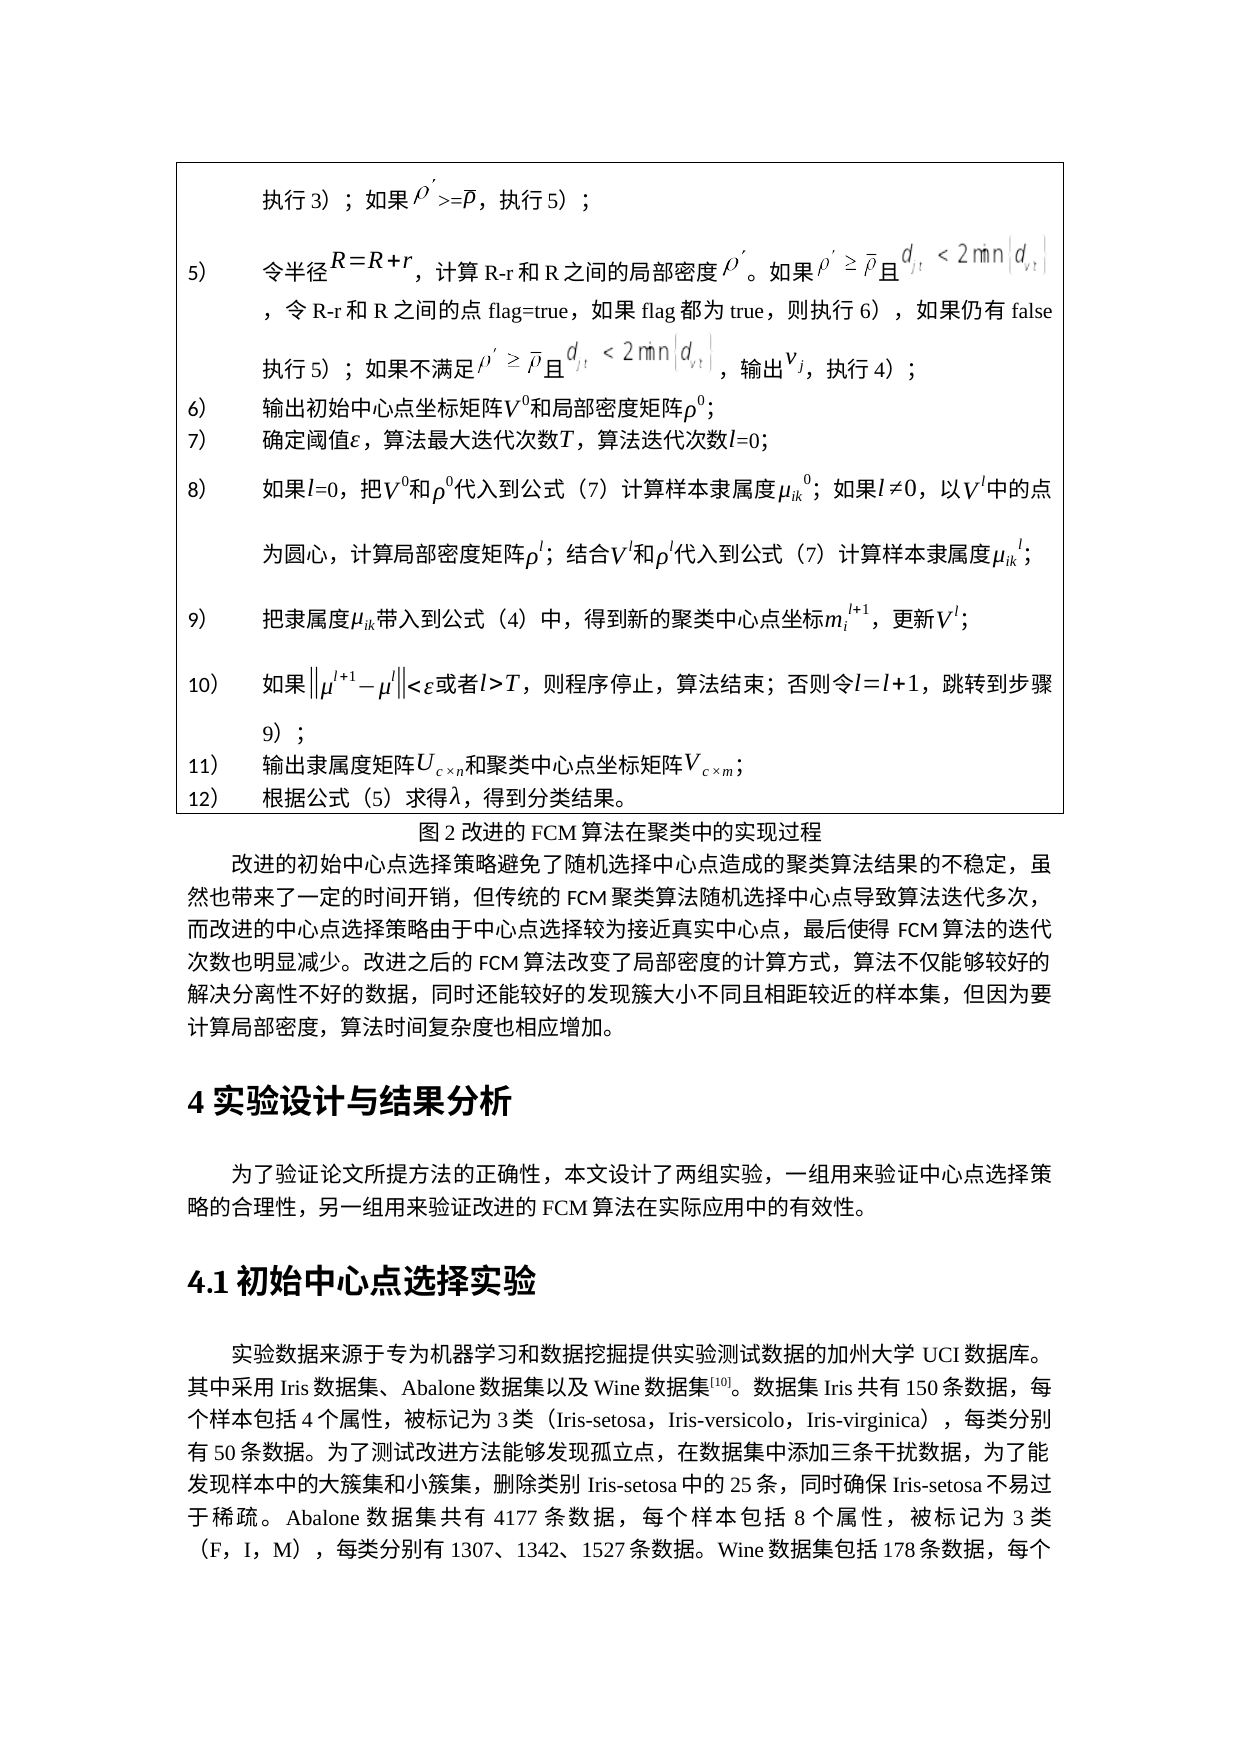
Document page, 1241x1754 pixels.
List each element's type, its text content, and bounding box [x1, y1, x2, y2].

text 改进的初始中心点选择策略避免了随机选择中心点造成的聚类算法结果的不稳定，虽然也带来了一定的时间开销，但传统的FCM聚类算法随机选择中心点导致算法迭代多次，而改进的中心点选择策略由于中心点选择较为接近真实中心点，最后使得FCM算法的迭代次数也明显减少。改进之后的FCM算法改变了局部密度的计算方式，算法不仅能够较好的解决分离性不好的数据，同时还能较好的发现簇大小不同且相距较近的样本集，但因为要计算局部密度，算法时间复杂度也相应增加。 [187, 847, 1053, 1042]
text 为了验证论文所提方法的正确性，本文设计了两组实验，一组用来验证中心点选择策略的合理性，另一组用来验证改进的FCM算法在实际应用中的有效性。 [187, 1157, 1053, 1222]
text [187, 1337, 1053, 1564]
subtitle 4.1 初始中心点选择实验 [187, 1247, 1053, 1312]
text 图2 改进的FCM算法在聚类中的实现过程 [187, 814, 1053, 847]
subtitle 4 实验设计与结果分析 [187, 1067, 1053, 1132]
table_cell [177, 163, 1063, 813]
